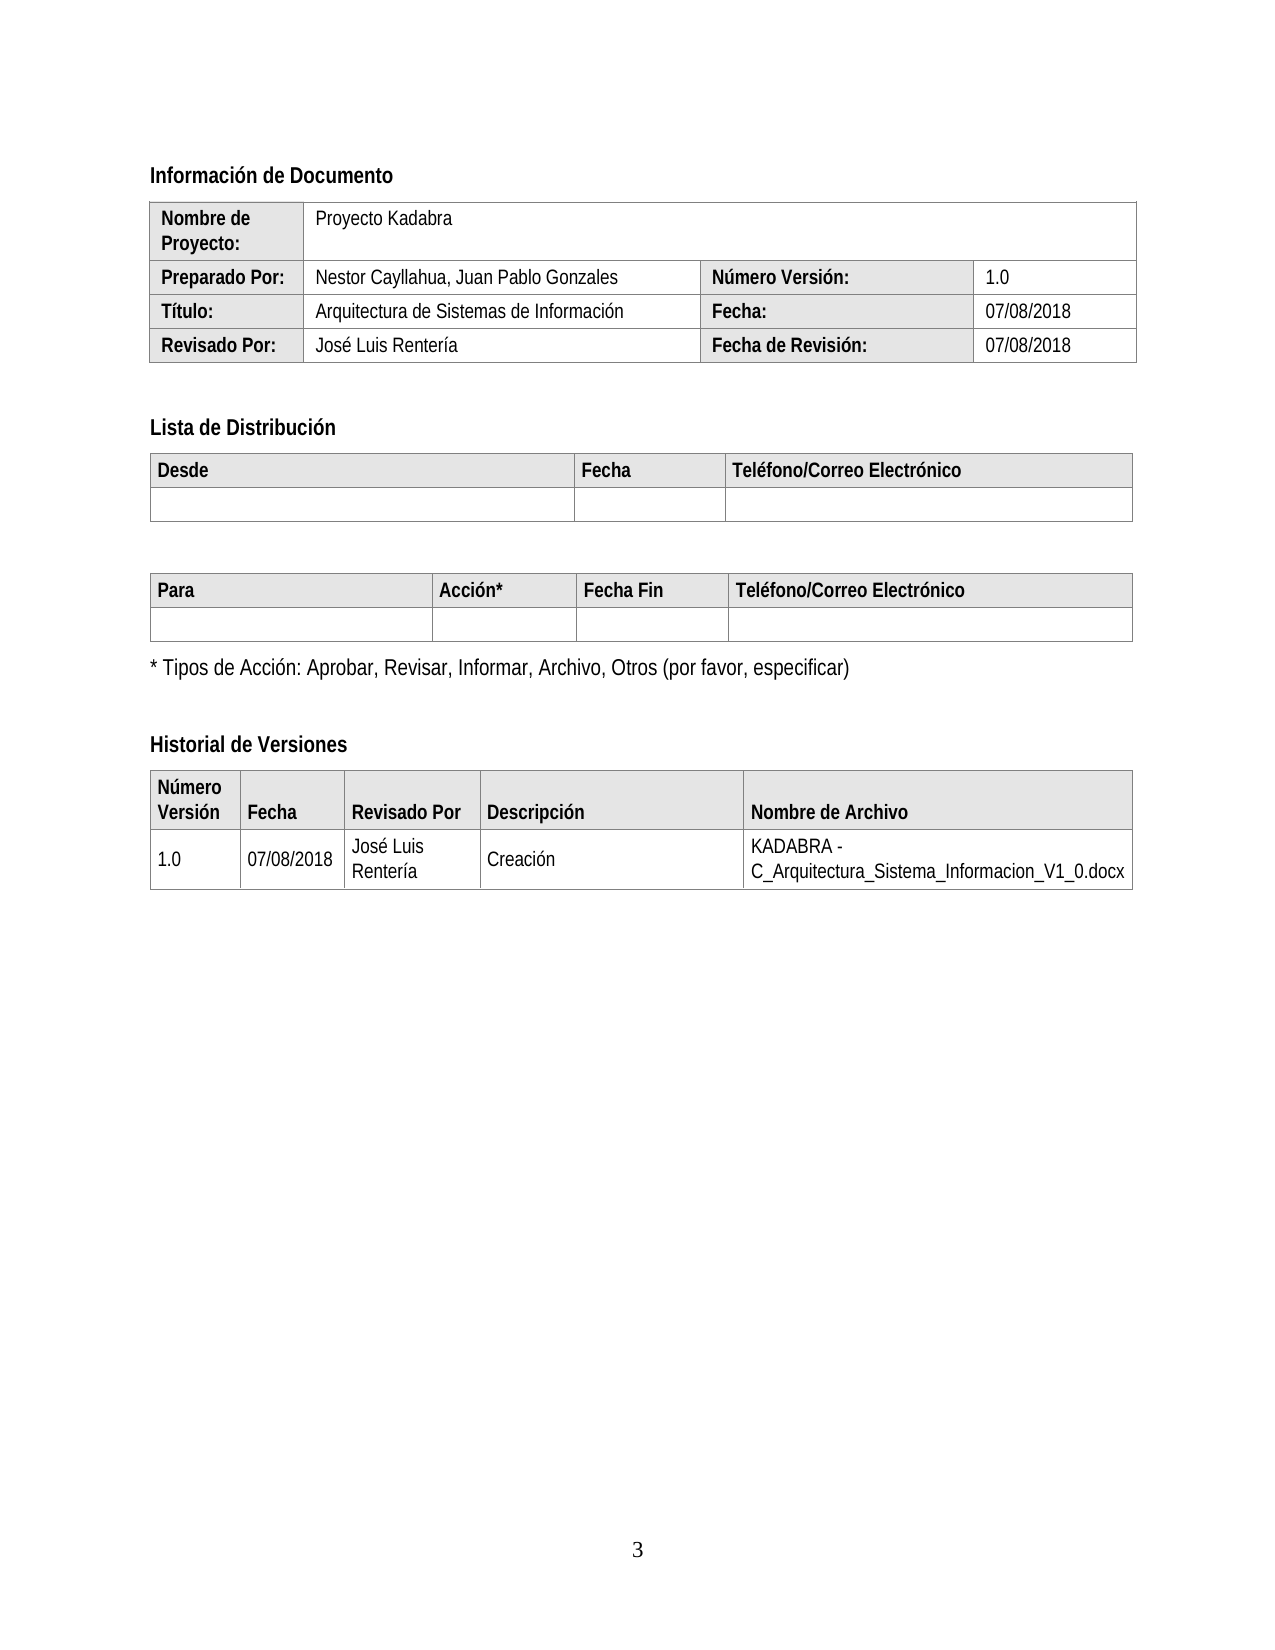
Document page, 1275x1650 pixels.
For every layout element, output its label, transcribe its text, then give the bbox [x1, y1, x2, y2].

table_header Nombre de Proyecto: [150, 203, 303, 260]
table_header Acción* [433, 574, 576, 607]
table_cell [729, 608, 1132, 641]
table_cell [726, 488, 1132, 521]
table_cell Preparado Por: [150, 261, 303, 294]
table_header Número Versión [151, 771, 240, 829]
table_header Fecha [575, 454, 725, 487]
table_header Proyecto Kadabra [304, 203, 1136, 260]
subtitle Historial de Versiones [150, 731, 1125, 758]
table_cell [151, 608, 432, 641]
table_cell Título: [150, 295, 303, 328]
table_cell Nestor Cayllahua, Juan Pablo Gonzales [304, 261, 700, 294]
table_header Revisado Por [345, 771, 480, 829]
table_cell 1.0 [974, 261, 1136, 294]
table_cell [433, 608, 576, 641]
table_header Fecha [241, 771, 344, 829]
table_header Teléfono/Correo Electrónico [729, 574, 1132, 607]
table_cell 07/08/2018 [974, 329, 1136, 362]
table_cell [577, 608, 728, 641]
table_header Para [151, 574, 432, 607]
table_cell Número Versión: [701, 261, 973, 294]
table_header Teléfono/Correo Electrónico [726, 454, 1132, 487]
table_header Fecha Fin [577, 574, 728, 607]
table_header Nombre de Archivo [744, 771, 1132, 829]
text * Tipos de Acción: Aprobar, Revisar, Informar, Archivo, Otros (por favor, especificar) [150, 654, 1125, 680]
subtitle Lista de Distribución [150, 414, 1125, 441]
table_cell Fecha: [701, 295, 973, 328]
table_cell [575, 488, 725, 521]
table_cell José Luis Rentería [304, 329, 700, 362]
table_cell 1.0 [151, 830, 240, 888]
table_cell Arquitectura de Sistemas de Información [304, 295, 700, 328]
table_cell Revisado Por: [150, 329, 303, 362]
table_cell 07/08/2018 [974, 295, 1136, 328]
table_header Desde [151, 454, 574, 487]
table_cell Fecha de Revisión: [701, 329, 973, 362]
table_cell [151, 488, 574, 521]
table_header Descripción [481, 771, 743, 829]
table_cell José Luis Rentería [345, 830, 480, 888]
table_cell Creación [481, 830, 743, 888]
subtitle Información de Documento [150, 162, 1125, 189]
table_cell 07/08/2018 [241, 830, 344, 888]
table_cell KADABRA - C_Arquitectura_Sistema_Informacion_V1_0.docx [744, 830, 1132, 888]
